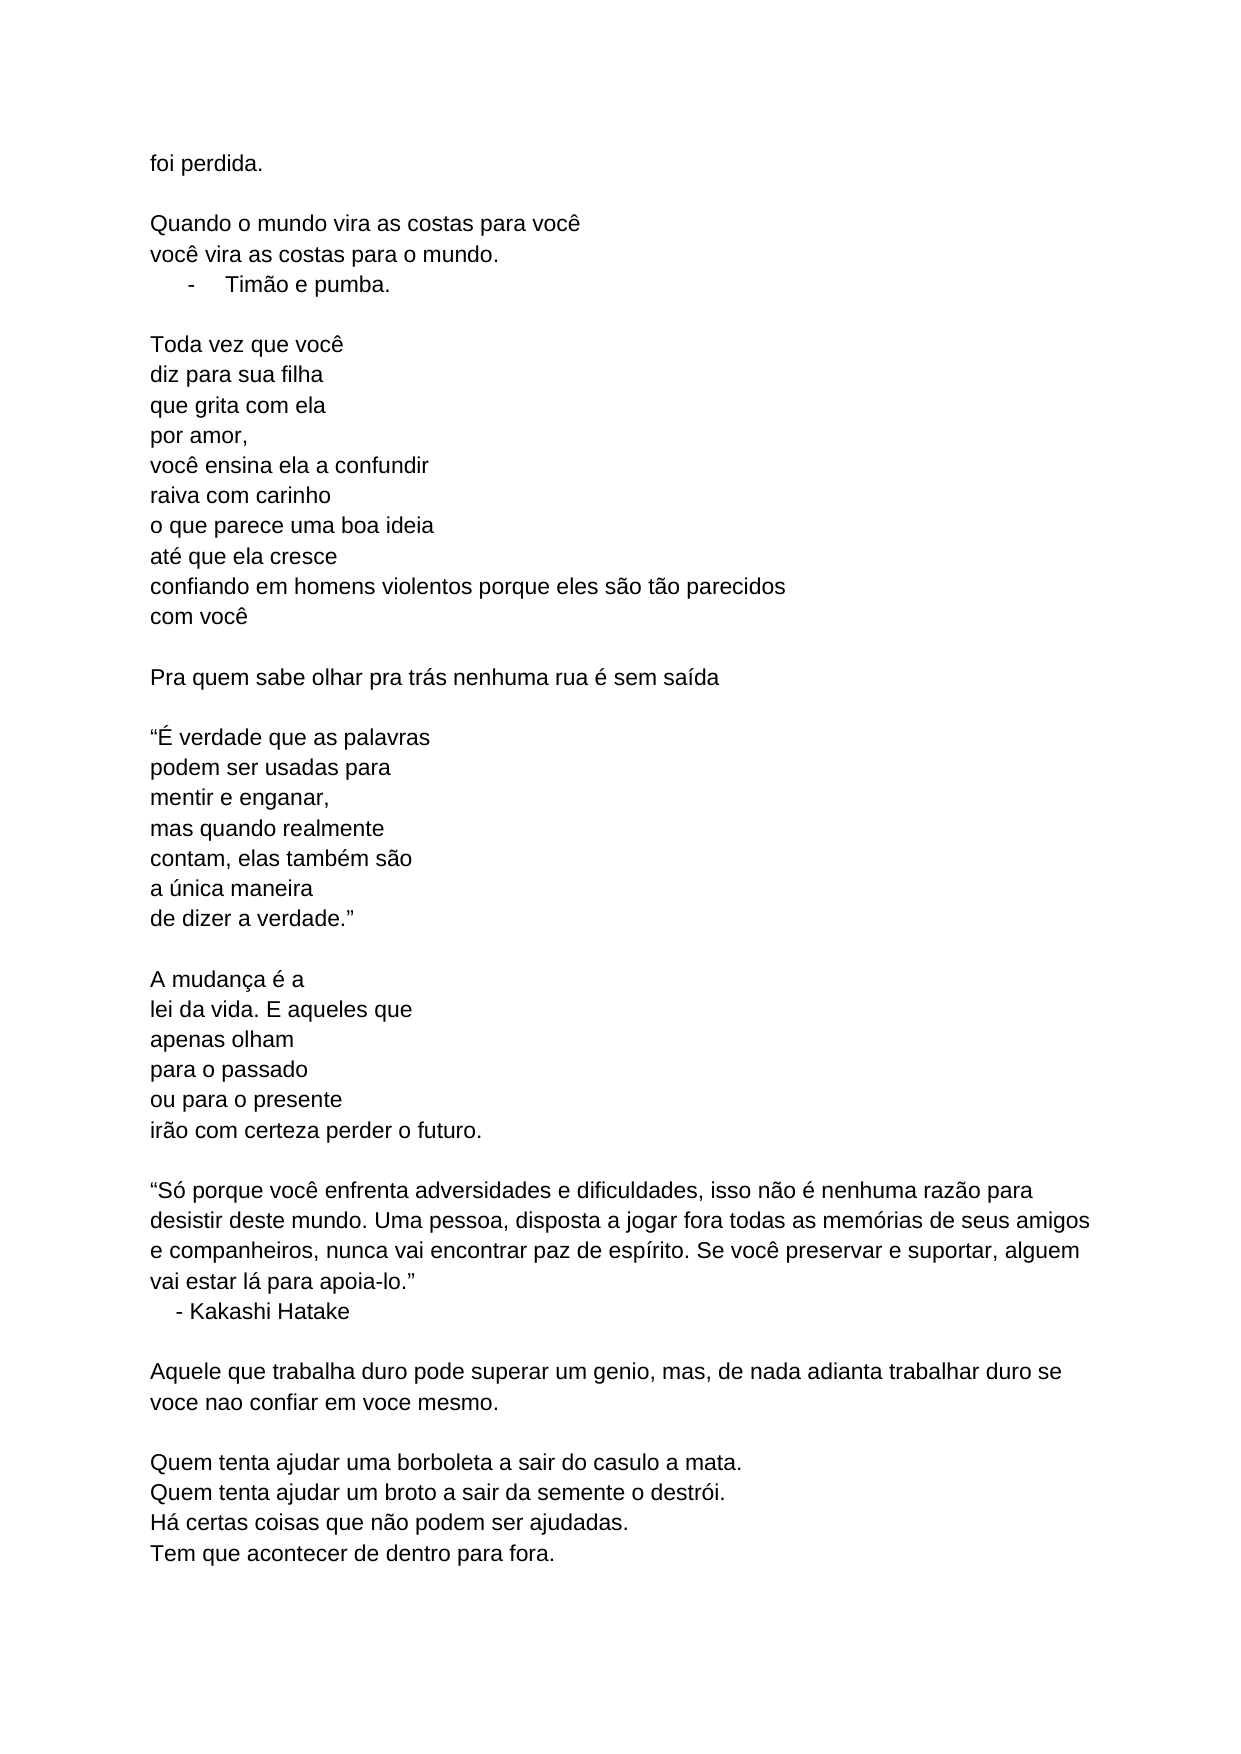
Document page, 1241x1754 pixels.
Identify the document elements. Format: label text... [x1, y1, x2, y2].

text Quem tenta ajudar uma borboleta a sair do casulo a mata. [150, 1449, 1090, 1475]
text para o passado [150, 1056, 1090, 1083]
text Aquele que trabalha duro pode superar um genio, mas, de nada adianta trabalhar duro se voce nao confiar em voce mesmo. [150, 1358, 1090, 1415]
text - Kakashi Hatake [150, 1298, 1090, 1324]
text mas quando realmente [150, 814, 1090, 841]
text você ensina ela a confundir [150, 452, 1090, 478]
text podem ser usadas para [150, 754, 1090, 781]
text apenas olham [150, 1026, 1090, 1052]
text Tem que acontecer de dentro para fora. [150, 1539, 1090, 1566]
text por amor, [150, 422, 1090, 448]
text você vira as costas para o mundo. [150, 241, 1090, 267]
text mentir e enganar, [150, 784, 1090, 811]
text foi perdida. [150, 150, 1090, 176]
text confiando em homens violentos porque eles são tão parecidos [150, 573, 1090, 599]
text diz para sua filha [150, 361, 1090, 388]
text Pra quem sabe olhar pra trás nenhuma rua é sem saída [150, 663, 1090, 690]
text de dizer a verdade.” [150, 905, 1090, 932]
text irão com certeza perder o futuro. [150, 1117, 1090, 1143]
text A mudança é a [150, 966, 1090, 992]
text a única maneira [150, 875, 1090, 901]
text Há certas coisas que não podem ser ajudadas. [150, 1509, 1090, 1536]
text “Só porque você enfrenta adversidades e dificuldades, isso não é nenhuma razão para desistir deste mundo. Uma pessoa, disposta a jogar fora todas as memórias de seus amigos e companheiros, nunca vai encontrar paz de espírito. Se você preservar e suportar, alguem vai estar lá para apoia-lo.” [150, 1177, 1090, 1294]
text Quem tenta ajudar um broto a sair da semente o destrói. [150, 1479, 1090, 1506]
text ou para o presente [150, 1086, 1090, 1113]
text que grita com ela [150, 392, 1090, 418]
text até que ela cresce [150, 543, 1090, 569]
text o que parece uma boa ideia [150, 512, 1090, 539]
text raiva com carinho [150, 482, 1090, 509]
text Toda vez que você [150, 331, 1090, 358]
list Timão e pumba. [187, 271, 1090, 297]
text com você [150, 603, 1090, 629]
text contam, elas também são [150, 845, 1090, 871]
text “É verdade que as palavras [150, 724, 1090, 750]
text Quando o mundo vira as costas para você [150, 210, 1090, 237]
text lei da vida. E aqueles que [150, 996, 1090, 1022]
